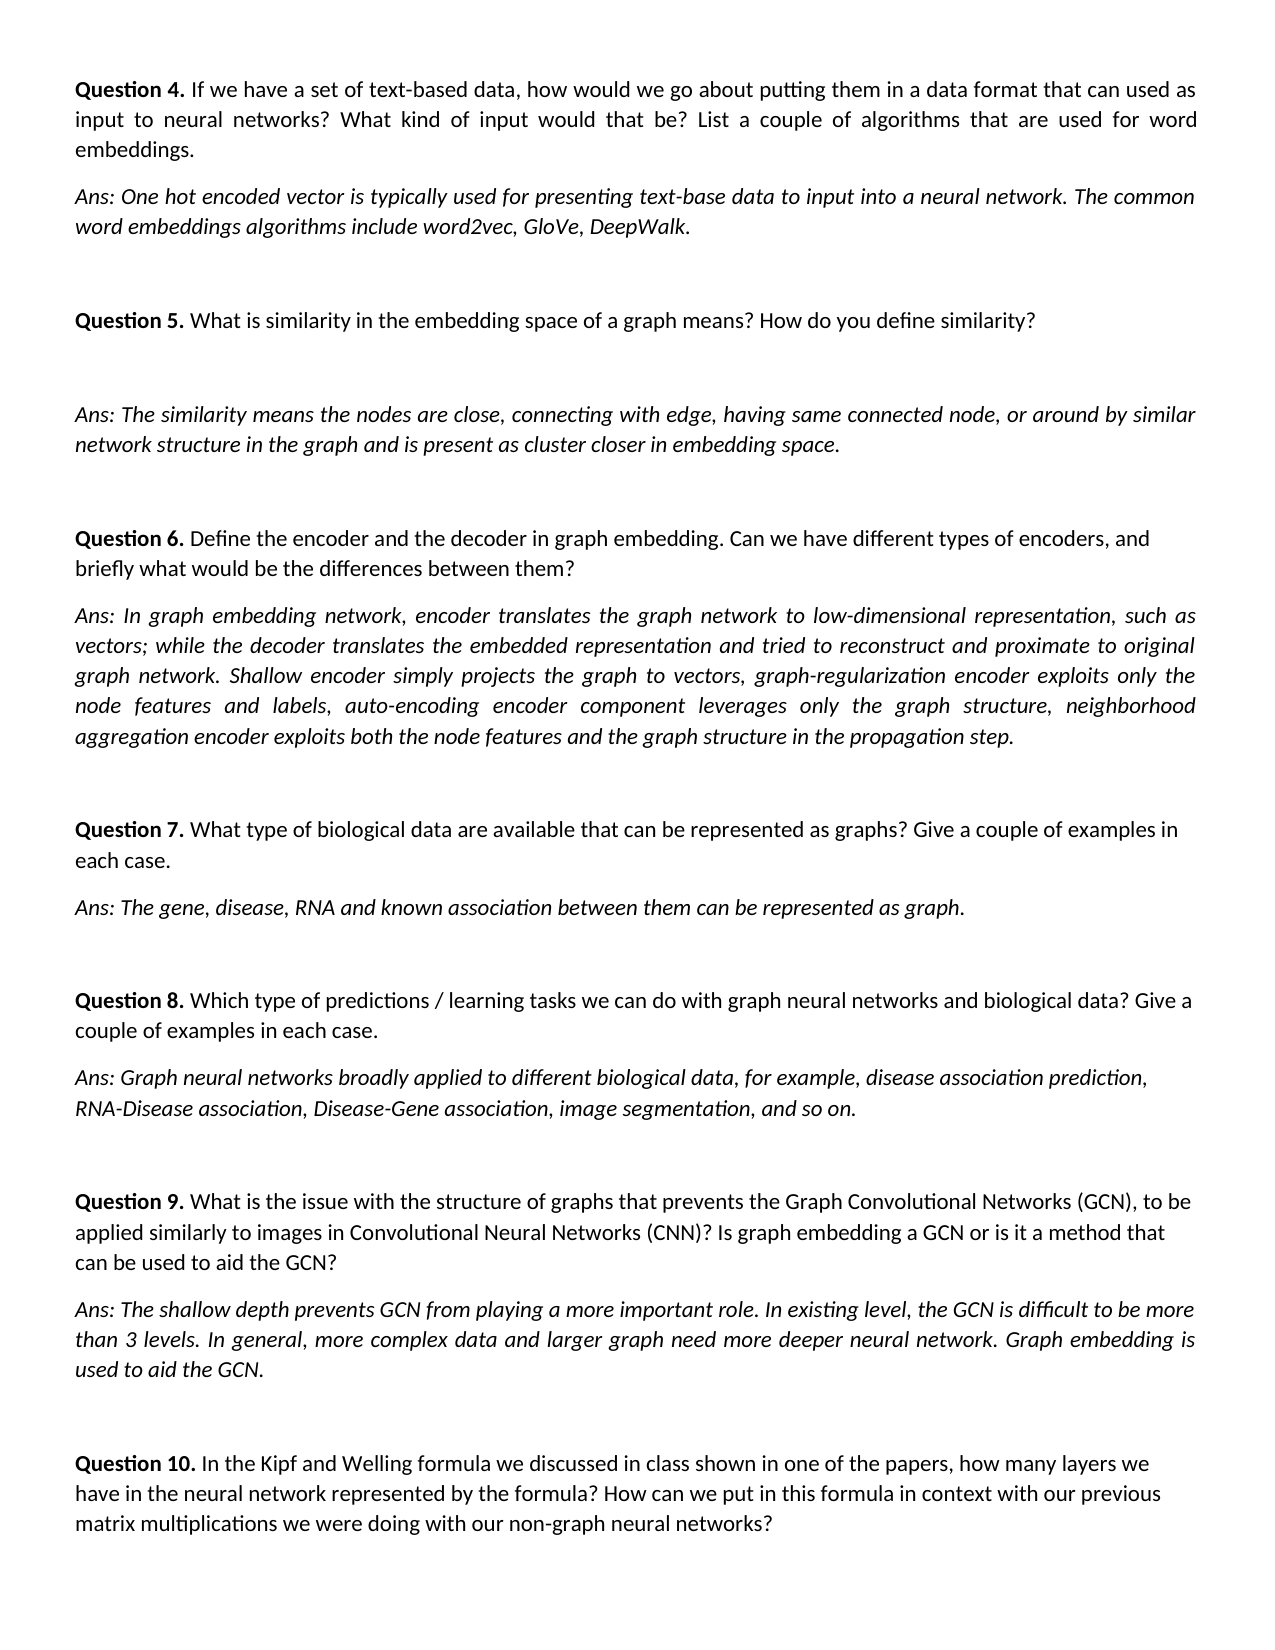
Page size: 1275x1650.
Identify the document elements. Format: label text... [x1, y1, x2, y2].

text Ans: The similarity means the nodes are close, connecting with edge, having same connected node, or around by similar network structure in the graph and is present as cluster closer in embedding space. [75, 400, 1200, 458]
text Ans: The gene, disease, RNA and known association between them can be represented as graph. [75, 893, 1200, 921]
text Question 7. What type of biological data are available that can be represented as graphs? Give a couple of examples in each case. [75, 816, 1200, 874]
text Ans: Graph neural networks broadly applied to different biological data, for example, disease association prediction, RNA-Disease association, Disease-Gene association, image segmentation, and so on. [75, 1063, 1200, 1122]
text Question 10. In the Kipf and Welling formula we discussed in class shown in one of the papers, how many layers we have in the neural network represented by the formula? How can we put in this formula in context with our previous matrix multiplications we were doing with our non-graph neural networks? [75, 1449, 1200, 1537]
text Question 5. What is similarity in the embedding space of a graph means? How do you define similarity? [75, 306, 1200, 334]
text Question 8. Which type of predictions / learning tasks we can do with graph neural networks and biological data? Give a couple of examples in each case. [75, 986, 1200, 1045]
text Ans: The shallow depth prevents GCN from playing a more important role. In existing level, the GCN is difficult to be more than 3 levels. In general, more complex data and larger graph need more deeper neural network. Graph embedding is used to aid the GCN. [75, 1295, 1200, 1383]
text Question 6. Define the encoder and the decoder in graph embedding. Can we have different types of encoders, and briefly what would be the differences between them? [75, 524, 1200, 582]
text Ans: One hot encoded vector is typically used for presenting text-base data to input into a neural network. The common word embeddings algorithms include word2vec, GloVe, DeepWalk. [75, 182, 1200, 241]
text Question 4. If we have a set of text-based data, how would we go about putting them in a data format that can used as input to neural networks? What kind of input would that be? List a couple of algorithms that are used for word embeddings. [75, 75, 1200, 163]
text Ans: In graph embedding network, encoder translates the graph network to low-dimensional representation, such as vectors; while the decoder translates the embedded representation and tried to reconstruct and proximate to original graph network. Shallow encoder simply projects the graph to vectors, graph-regularization encoder exploits only the node features and labels, auto-encoding encoder component leverages only the graph structure, neighborhood aggregation encoder exploits both the node features and the graph structure in the propagation step. [75, 601, 1200, 750]
text Question 9. What is the issue with the structure of graphs that prevents the Graph Convolutional Networks (GCN), to be applied similarly to images in Convolutional Neural Networks (CNN)? Is graph embedding a GCN or is it a method that can be used to aid the GCN? [75, 1187, 1200, 1276]
